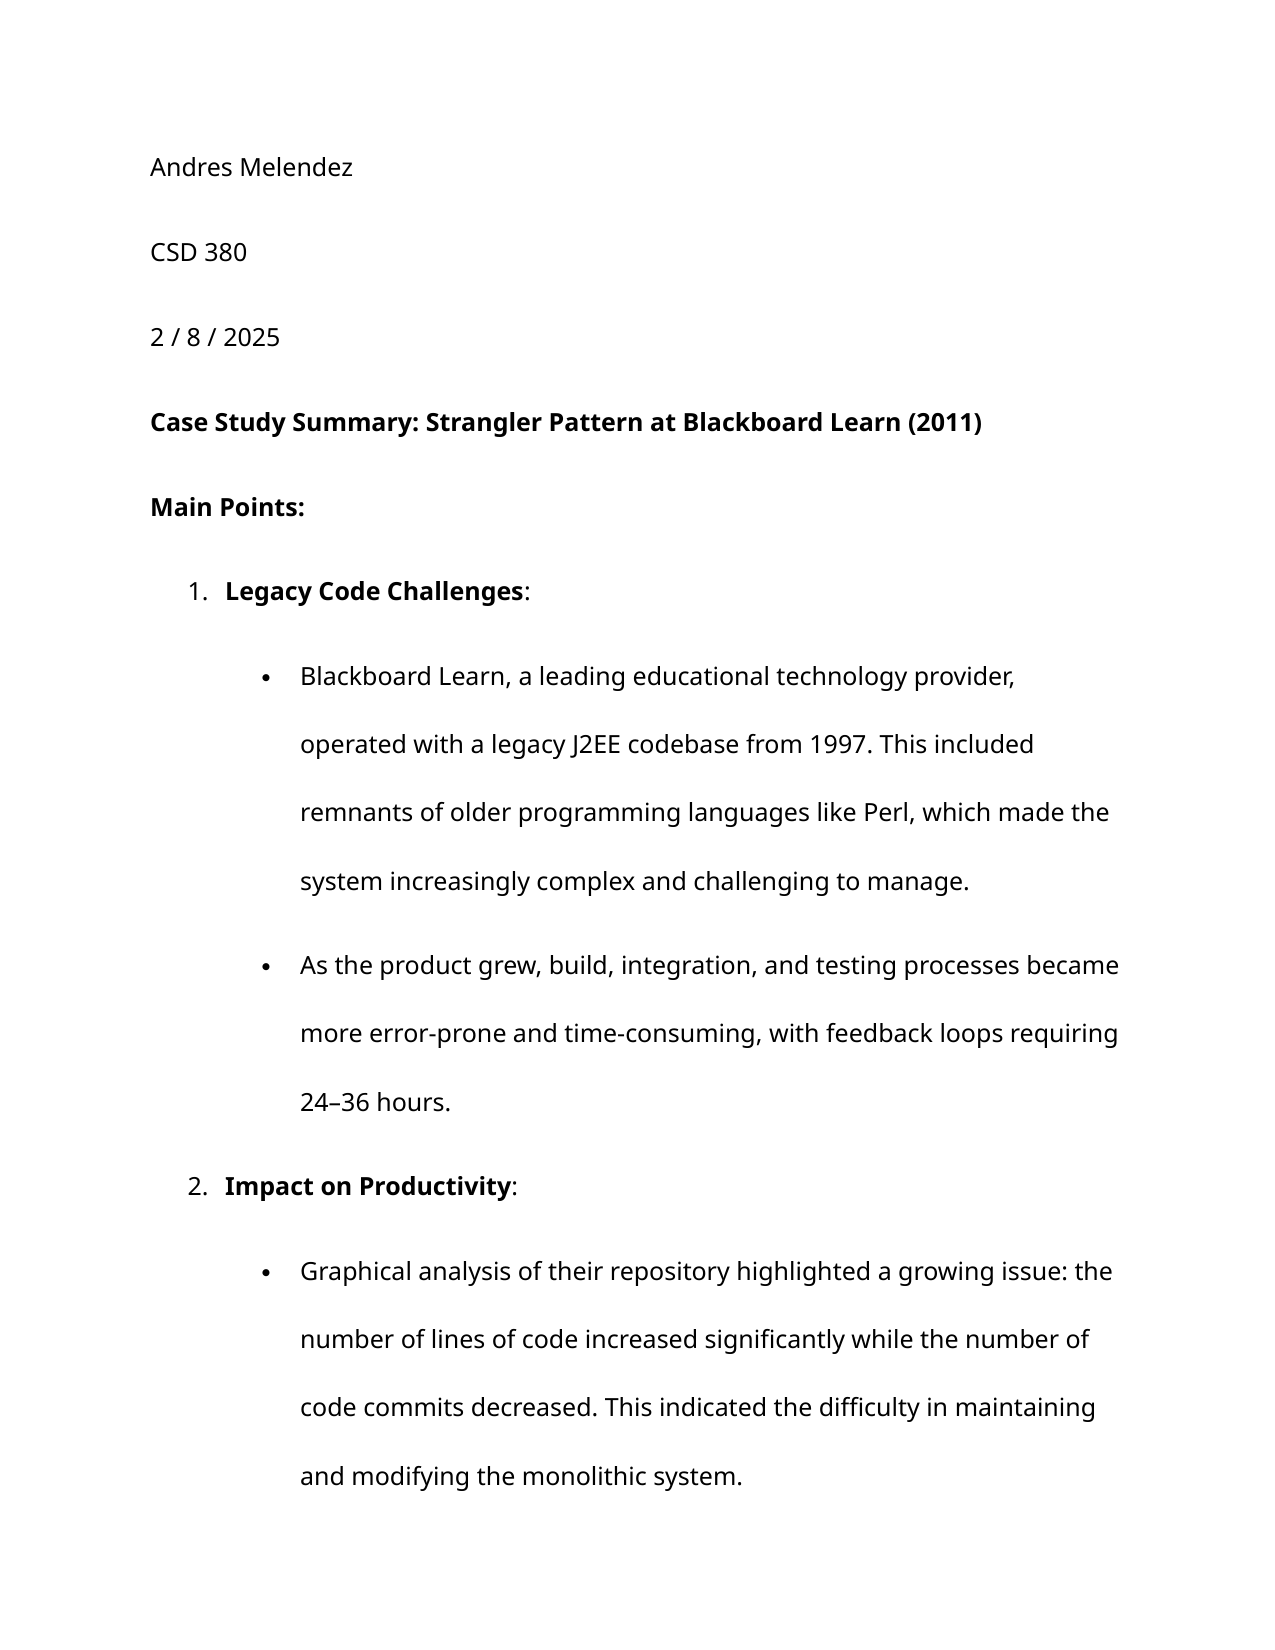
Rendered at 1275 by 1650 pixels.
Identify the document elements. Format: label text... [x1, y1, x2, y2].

text CSD 380 [150, 235, 1125, 269]
text 2 / 8 / 2025 [150, 319, 1125, 354]
text Case Study Summary: Strangler Pattern at Blackboard Learn (2011) [150, 404, 1125, 438]
list Impact on Productivity: [187, 1169, 1125, 1203]
list As the product grew, build, integration, and testing processes became more error-prone and time-consuming, with feedback loops requiring 24–36 hours. [262, 948, 1125, 1118]
text Main Points: [150, 489, 1125, 523]
list Graphical analysis of their repository highlighted a growing issue: the number of lines of code increased significantly while the number of code commits decreased. This indicated the difficulty in maintaining and modifying the monolithic system. [262, 1254, 1125, 1492]
text Andres Melendez [150, 150, 1125, 184]
list Legacy Code Challenges: [187, 574, 1125, 608]
list Blackboard Learn, a leading educational technology provider, operated with a legacy J2EE codebase from 1997. This included remnants of older programming languages like Perl, which made the system increasingly complex and challenging to manage. [262, 659, 1125, 897]
